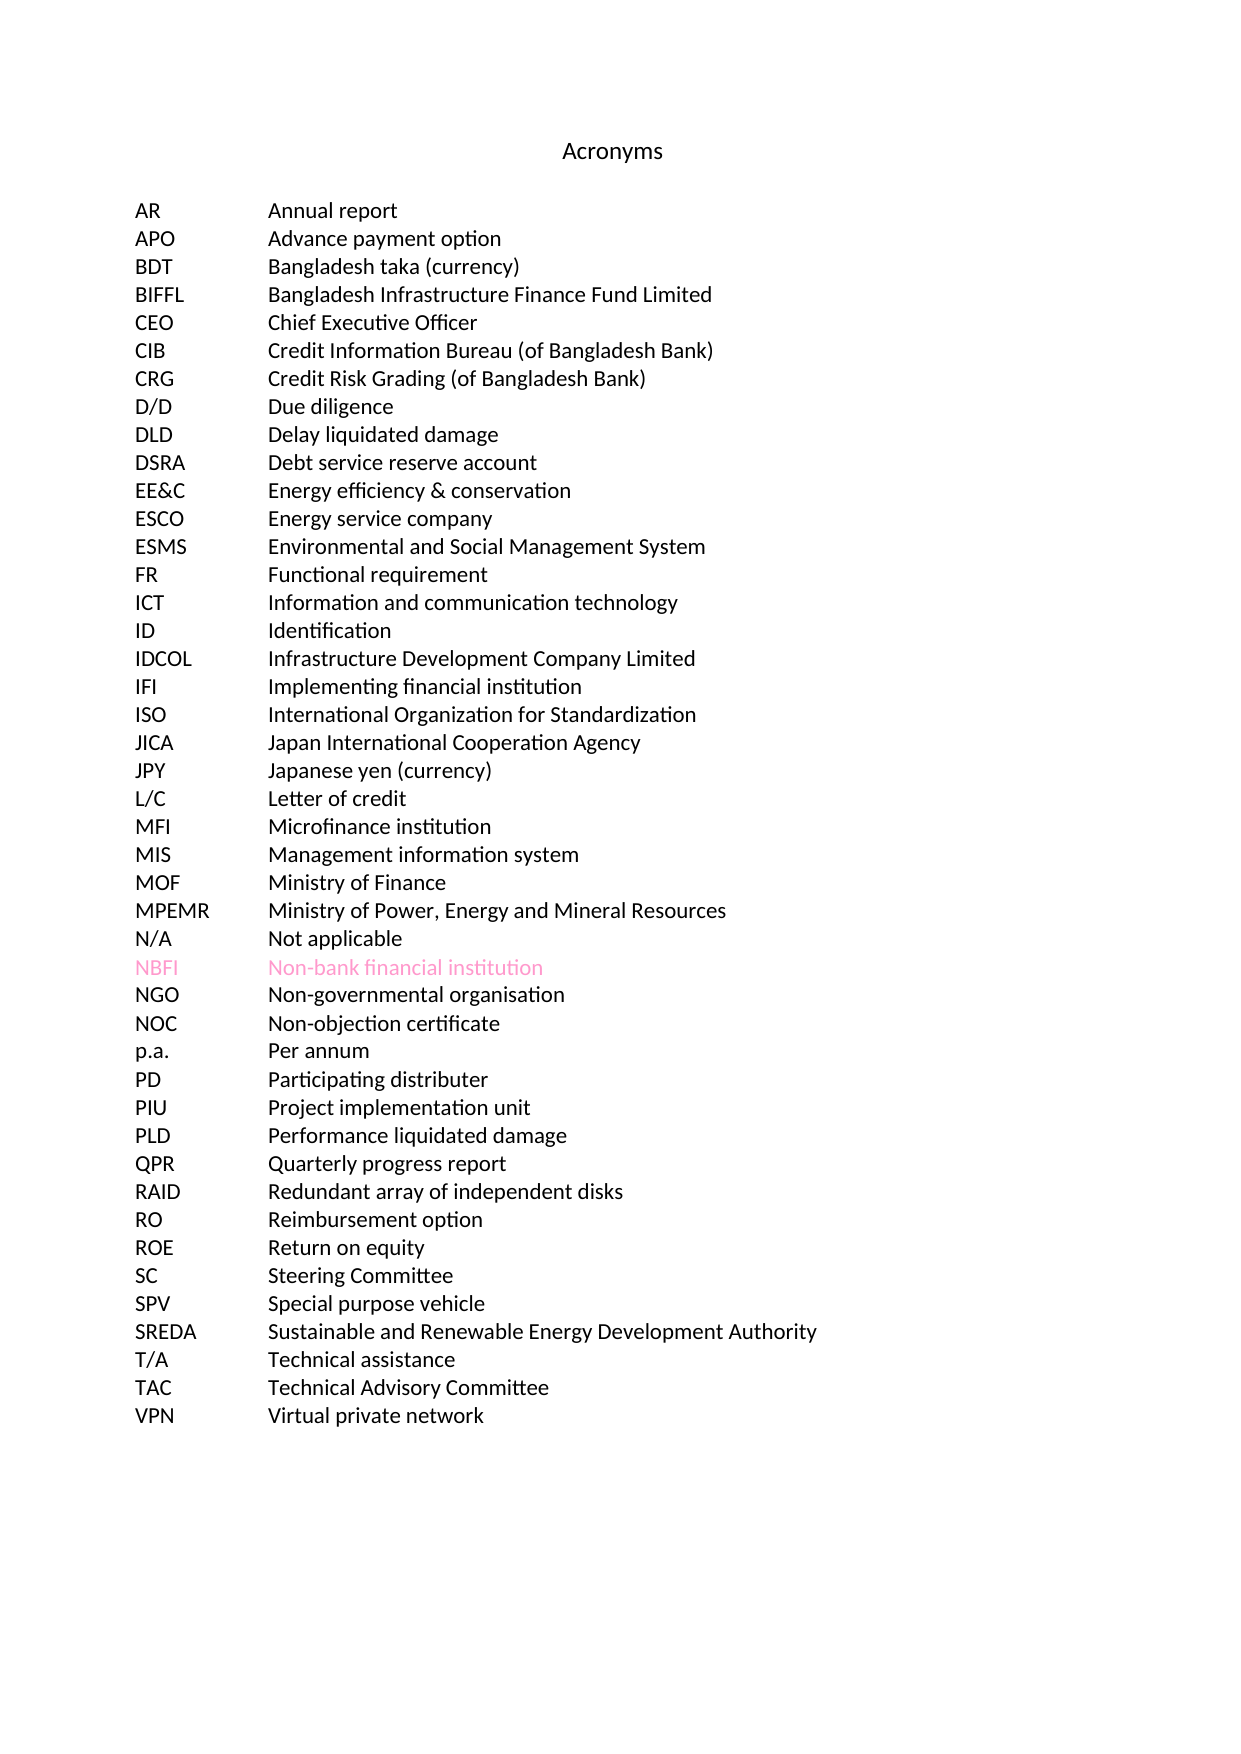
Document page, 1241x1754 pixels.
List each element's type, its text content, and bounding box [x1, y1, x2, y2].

table_cell MPEMR [124, 897, 257, 924]
table_cell Functional requirement [257, 560, 1009, 588]
table_cell EE&C [124, 476, 257, 504]
table_cell Japanese yen (currency) [257, 756, 1009, 784]
table_cell IFI [124, 673, 257, 700]
text Acronyms [135, 135, 1090, 166]
table_cell Special purpose vehicle [257, 1289, 1009, 1317]
table_cell Delay liquidated damage [257, 420, 1009, 448]
table_cell MFI [124, 813, 257, 841]
table_header AR [124, 196, 257, 224]
table_cell Energy service company [257, 504, 1009, 532]
table_cell Credit Information Bureau (of Bangladesh Bank) [257, 336, 1009, 364]
table_cell BDT [124, 252, 257, 280]
table_cell Participating distributer [257, 1065, 1009, 1093]
table_cell Return on equity [257, 1233, 1009, 1261]
table_cell Letter of credit [257, 785, 1009, 812]
table_cell VPN [124, 1401, 257, 1429]
table_cell Technical assistance [257, 1345, 1009, 1373]
table_cell Ministry of Finance [257, 869, 1009, 897]
table_cell ESCO [124, 504, 257, 532]
table_cell DLD [124, 420, 257, 448]
table_cell TAC [124, 1373, 257, 1401]
table_cell Ministry of Power, Energy and Mineral Resources [257, 897, 1009, 924]
table_cell RAID [124, 1177, 257, 1205]
table_cell L/C [124, 785, 257, 812]
table_cell Bangladesh Infrastructure Finance Fund Limited [257, 280, 1009, 308]
table_cell Energy efficiency & conservation [257, 476, 1009, 504]
table_cell Project implementation unit [257, 1093, 1009, 1121]
table_cell Bangladesh taka (currency) [257, 252, 1009, 280]
table_cell CRG [124, 364, 257, 392]
table_cell Management information system [257, 841, 1009, 868]
table_cell Non-objection certificate [257, 1009, 1009, 1037]
table_cell Environmental and Social Management System [257, 532, 1009, 560]
table_cell PLD [124, 1121, 257, 1149]
table_cell Japan International Cooperation Agency [257, 729, 1009, 756]
table_cell Reimbursement option [257, 1205, 1009, 1233]
table_cell CIB [124, 336, 257, 364]
table_cell Credit Risk Grading (of Bangladesh Bank) [257, 364, 1009, 392]
table_cell Non-bank financial institution [257, 953, 1009, 981]
table_cell N/A [124, 925, 257, 953]
table_cell ISO [124, 700, 257, 728]
table_cell JICA [124, 729, 257, 756]
table_cell IDCOL [124, 644, 257, 672]
table_cell Chief Executive Officer [257, 308, 1009, 336]
table_cell DSRA [124, 448, 257, 476]
table_cell Information and communication technology [257, 588, 1009, 616]
table_cell ROE [124, 1233, 257, 1261]
table_cell FR [124, 560, 257, 588]
table_cell Quarterly progress report [257, 1149, 1009, 1177]
table_cell SPV [124, 1289, 257, 1317]
table_cell APO [124, 224, 257, 252]
table_cell Performance liquidated damage [257, 1121, 1009, 1149]
table_cell p.a. [124, 1037, 257, 1065]
table_cell Sustainable and Renewable Energy Development Authority [257, 1317, 1009, 1345]
table_cell QPR [124, 1149, 257, 1177]
table_cell Due diligence [257, 392, 1009, 420]
table_cell PD [124, 1065, 257, 1093]
table_cell Debt service reserve account [257, 448, 1009, 476]
table_cell Non-governmental organisation [257, 981, 1009, 1009]
table_cell Identification [257, 616, 1009, 644]
table_cell MIS [124, 841, 257, 868]
table_cell BIFFL [124, 280, 257, 308]
table_cell D/D [124, 392, 257, 420]
table_cell PIU [124, 1093, 257, 1121]
table_cell Per annum [257, 1037, 1009, 1065]
table_cell SC [124, 1261, 257, 1289]
table_cell ID [124, 616, 257, 644]
table_cell ICT [124, 588, 257, 616]
table_cell Infrastructure Development Company Limited [257, 644, 1009, 672]
table_cell Advance payment option [257, 224, 1009, 252]
table_cell NBFI [124, 953, 257, 981]
table_cell NGO [124, 981, 257, 1009]
table_cell ESMS [124, 532, 257, 560]
table_cell T/A [124, 1345, 257, 1373]
table_cell Not applicable [257, 925, 1009, 953]
table_cell CEO [124, 308, 257, 336]
table_cell Microfinance institution [257, 813, 1009, 841]
table_cell International Organization for Standardization [257, 700, 1009, 728]
table_cell JPY [124, 756, 257, 784]
table_cell MOF [124, 869, 257, 897]
table_cell RO [124, 1205, 257, 1233]
table_cell Redundant array of independent disks [257, 1177, 1009, 1205]
table_cell Technical Advisory Committee [257, 1373, 1009, 1401]
table_cell Implementing financial institution [257, 673, 1009, 700]
table_cell NOC [124, 1009, 257, 1037]
table_cell Steering Committee [257, 1261, 1009, 1289]
table_cell SREDA [124, 1317, 257, 1345]
table_cell Virtual private network [257, 1401, 1009, 1429]
table_header Annual report [257, 196, 1009, 224]
